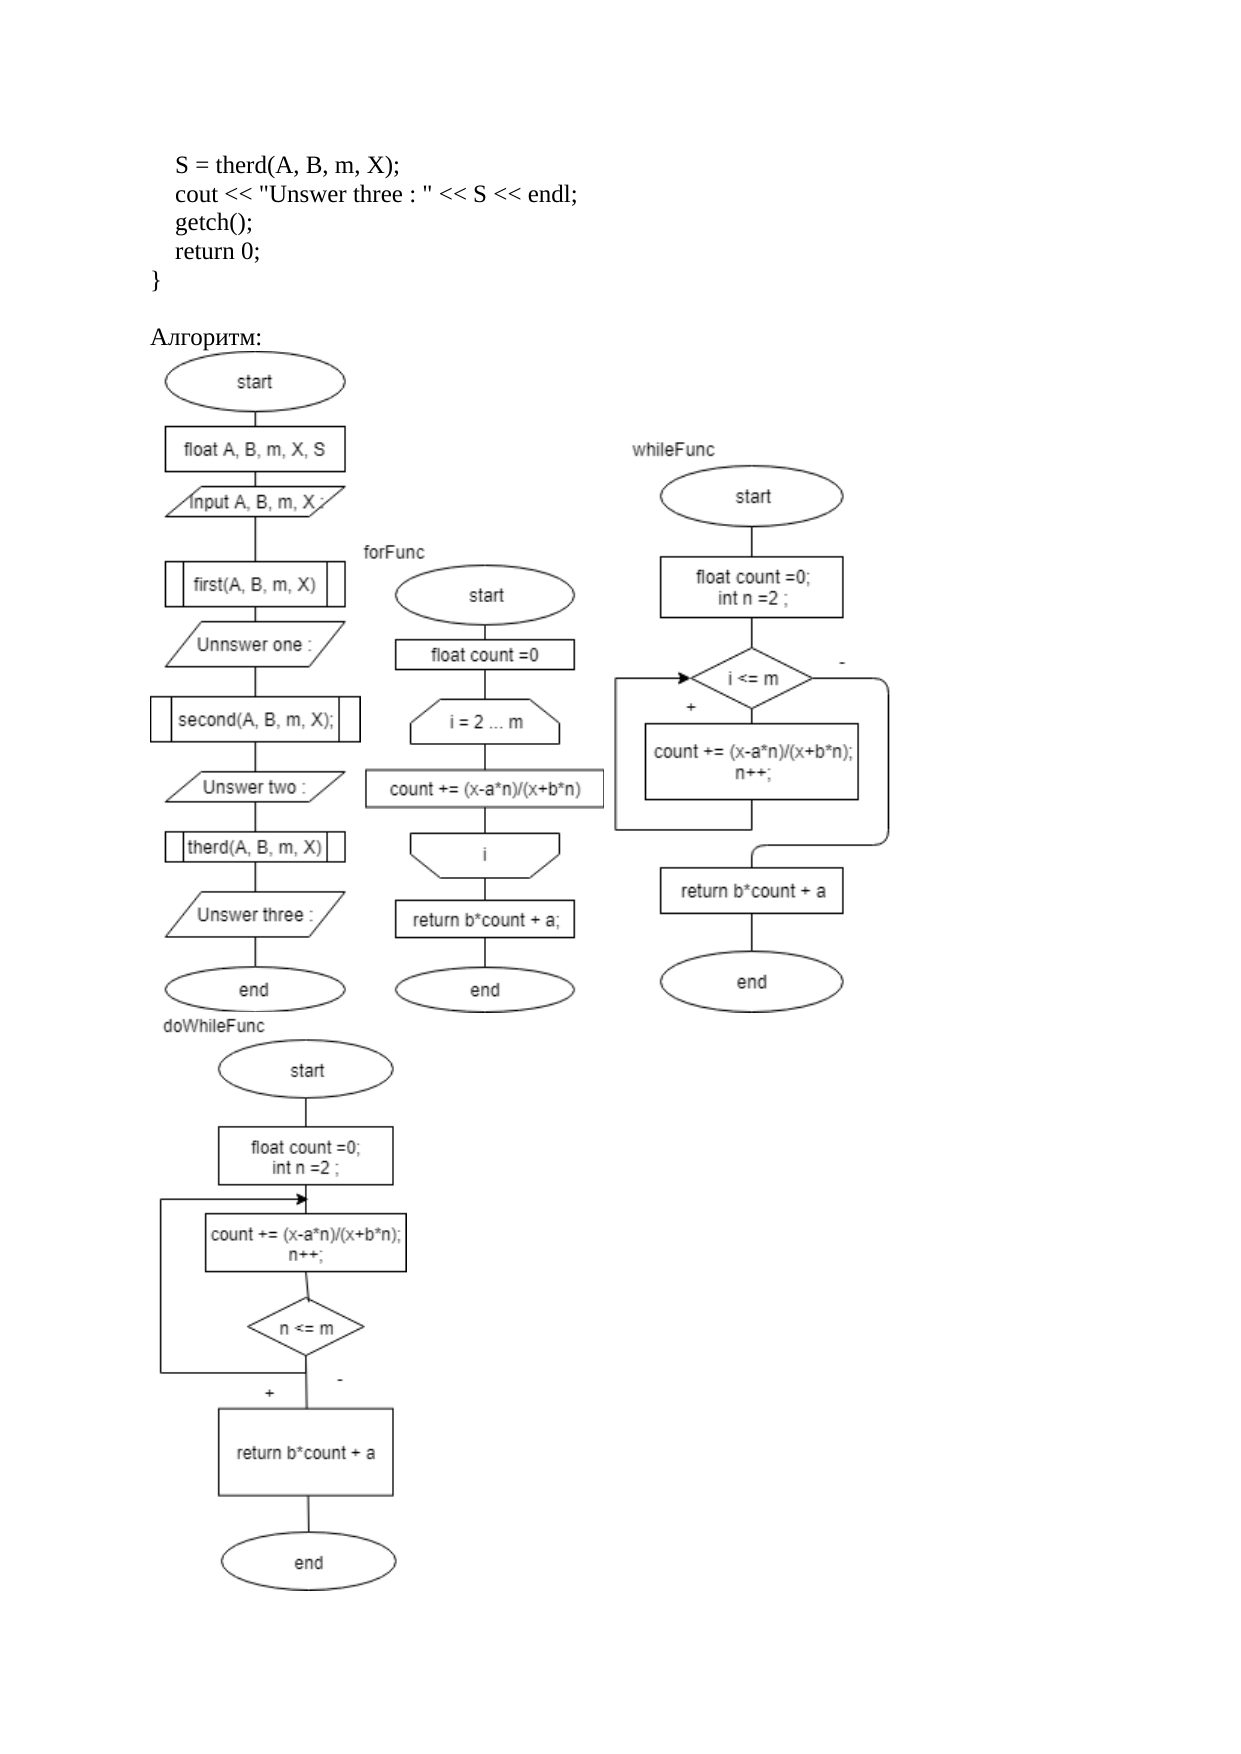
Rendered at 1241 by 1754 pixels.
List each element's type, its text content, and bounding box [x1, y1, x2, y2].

text } [150, 265, 1090, 294]
text getch(); [150, 207, 1090, 236]
text Алгоритм: [150, 322, 1090, 351]
text cout << "Unswer three : " << S << endl; [150, 179, 1090, 207]
picture [150, 351, 891, 1591]
text S = therd(A, B, m, X); [150, 150, 1090, 179]
text return 0; [150, 236, 1090, 265]
